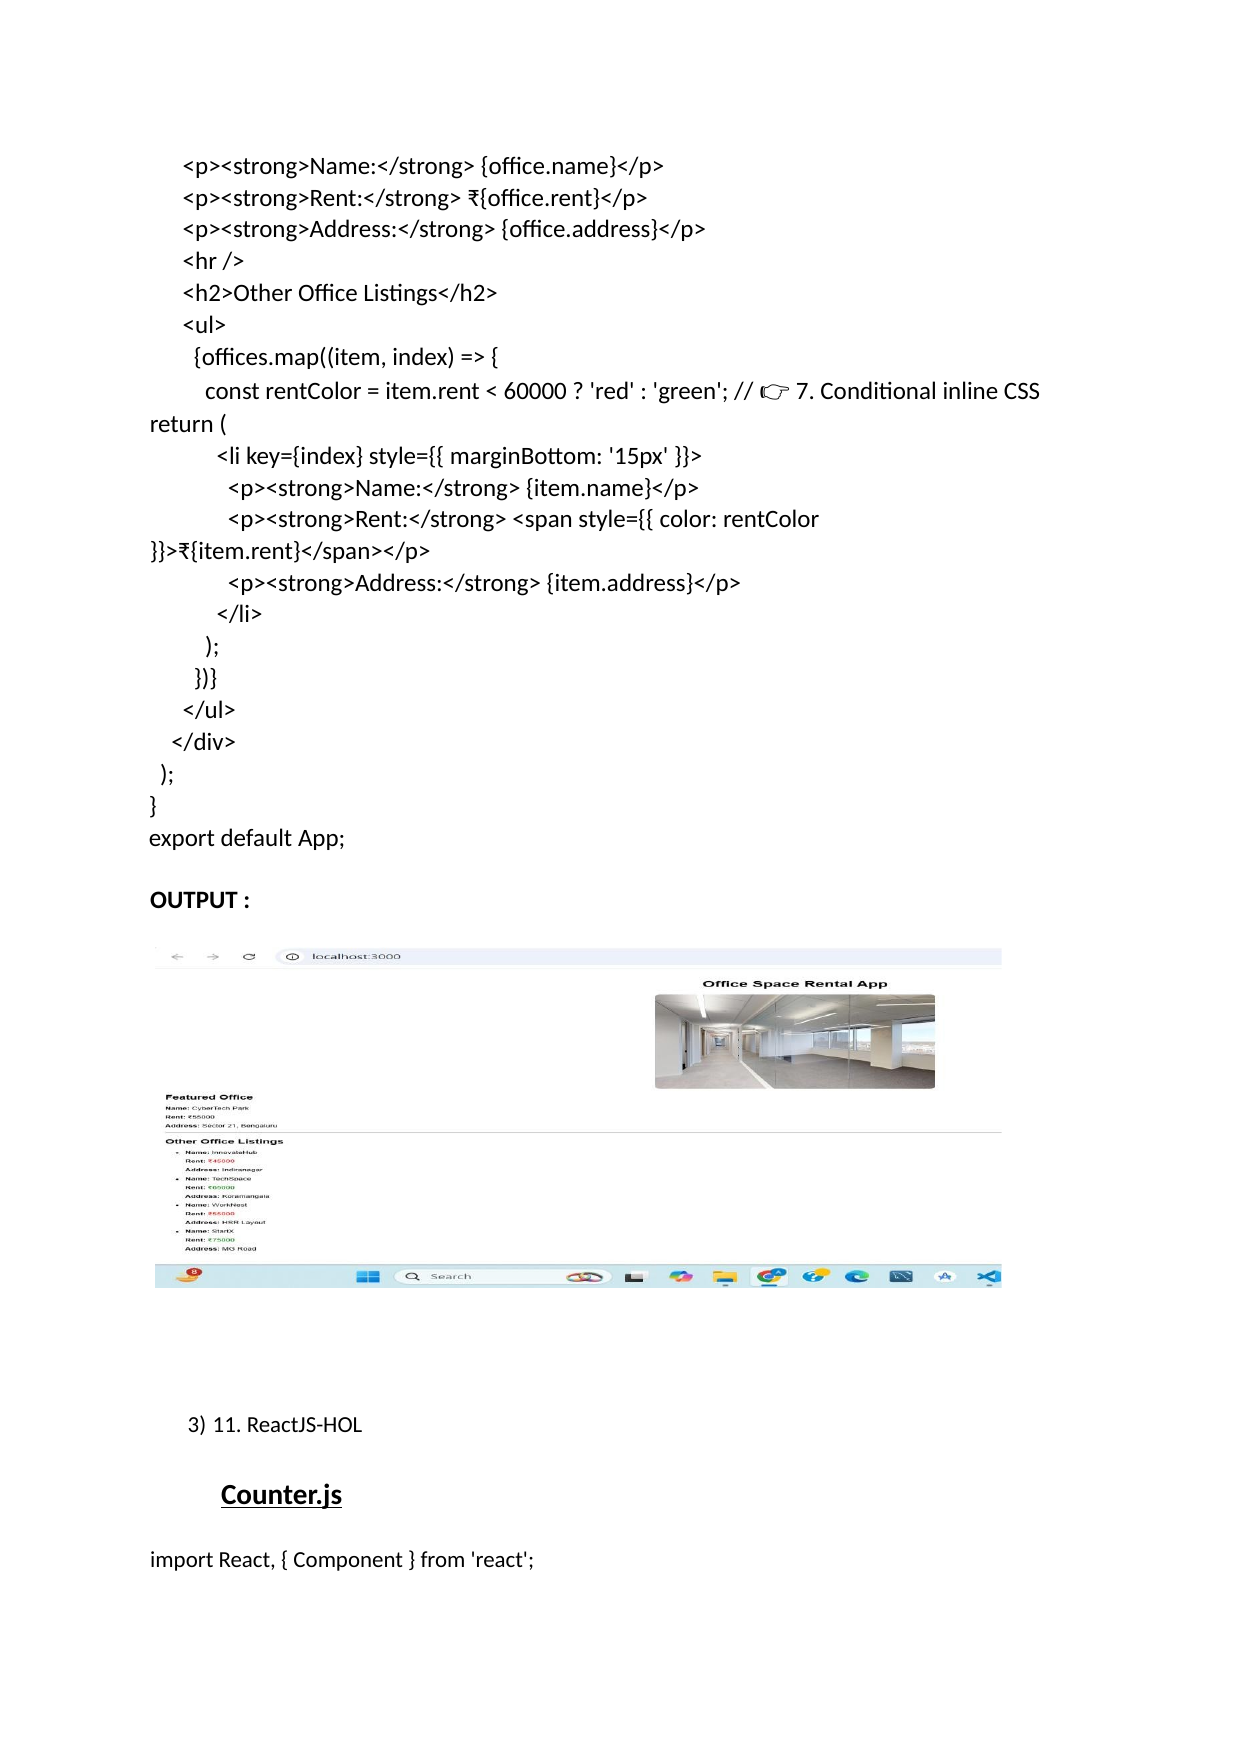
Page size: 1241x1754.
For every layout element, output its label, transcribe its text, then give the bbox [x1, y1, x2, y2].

text <li key={index} style={{ marginBottom: '15px' }}> [148, 440, 1075, 470]
text ); [148, 631, 1075, 661]
text </div> [148, 726, 1075, 757]
text OUTPUT : [150, 884, 1170, 914]
text </li> [148, 599, 1075, 629]
text <p><strong>Name:</strong> {item.name}</p> [148, 472, 1075, 502]
text </ul> [148, 694, 1075, 725]
subtitle Counter.js [148, 1476, 1170, 1512]
text <h2>Other Office Listings</h2> [148, 277, 1075, 308]
text const rentColor = item.rent < 60000 ? 'red' : 'green'; // 👉 7. Conditional inline CSS return ( [148, 373, 1075, 438]
text <p><strong>Rent:</strong> <span style={{ color: rentColor }}>₹{item.rent}</span></p> [148, 503, 1075, 565]
text <ul> [148, 309, 1075, 340]
text <hr /> [148, 246, 1075, 276]
text <p><strong>Address:</strong> {office.address}</p> [148, 214, 1075, 244]
text 3) 11. ReactJS-HOL [187, 1411, 1078, 1438]
text <p><strong>Name:</strong> {office.name}</p> [148, 150, 1075, 180]
text } [148, 790, 1075, 820]
text {offices.map((item, index) => { [148, 341, 1075, 372]
picture [155, 947, 1002, 1288]
text import React, { Component } from 'react'; [150, 1545, 1078, 1573]
text ); [148, 758, 1075, 788]
text })} [148, 662, 1075, 693]
text <p><strong>Address:</strong> {item.address}</p> [148, 567, 1075, 597]
text <p><strong>Rent:</strong> ₹{office.rent}</p> [148, 182, 1075, 212]
text export default App; [148, 822, 1075, 852]
